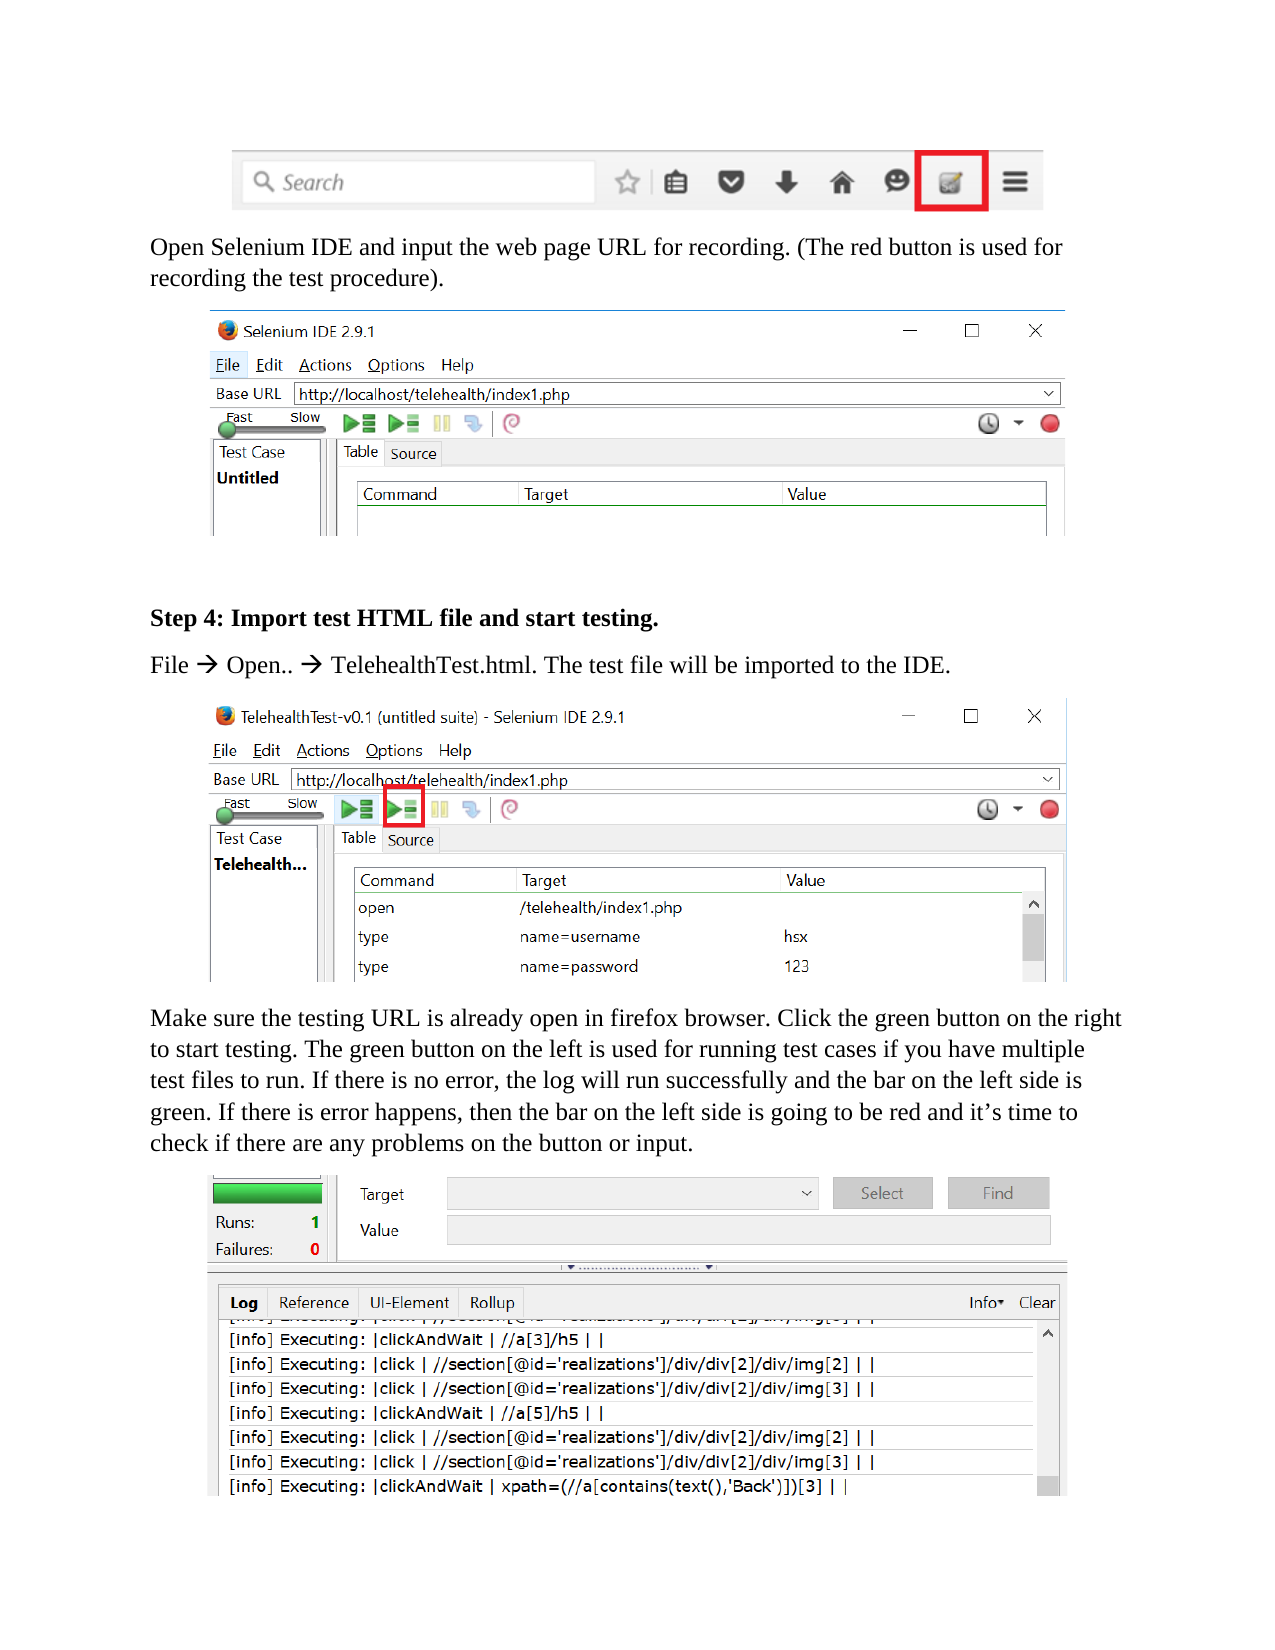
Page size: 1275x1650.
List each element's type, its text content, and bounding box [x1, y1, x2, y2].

picture [207, 1175, 1068, 1496]
text File Open.. TelehealthTest.html. The test file will be imported to the IDE. [150, 650, 1125, 679]
text Open Selenium IDE and input the web page URL for recording. (The red button is used for recording the test procedure). [150, 232, 1125, 291]
picture [208, 698, 1067, 985]
picture [231, 150, 1044, 213]
picture [209, 310, 1066, 536]
text Make sure the testing URL is already open in firefox browser. Click the green button on the right to start testing. The green button on the left is used for running test cases if you have multiple test files to run. If there is no error, the log will run successfully and the bar on the left side is green. If there is error happens, then the bar on the left side is going to be red and it’s time to check if there are any problems on the button or input. [150, 1003, 1125, 1156]
text Step 4: Import test HTML file and start testing. [150, 603, 1125, 631]
